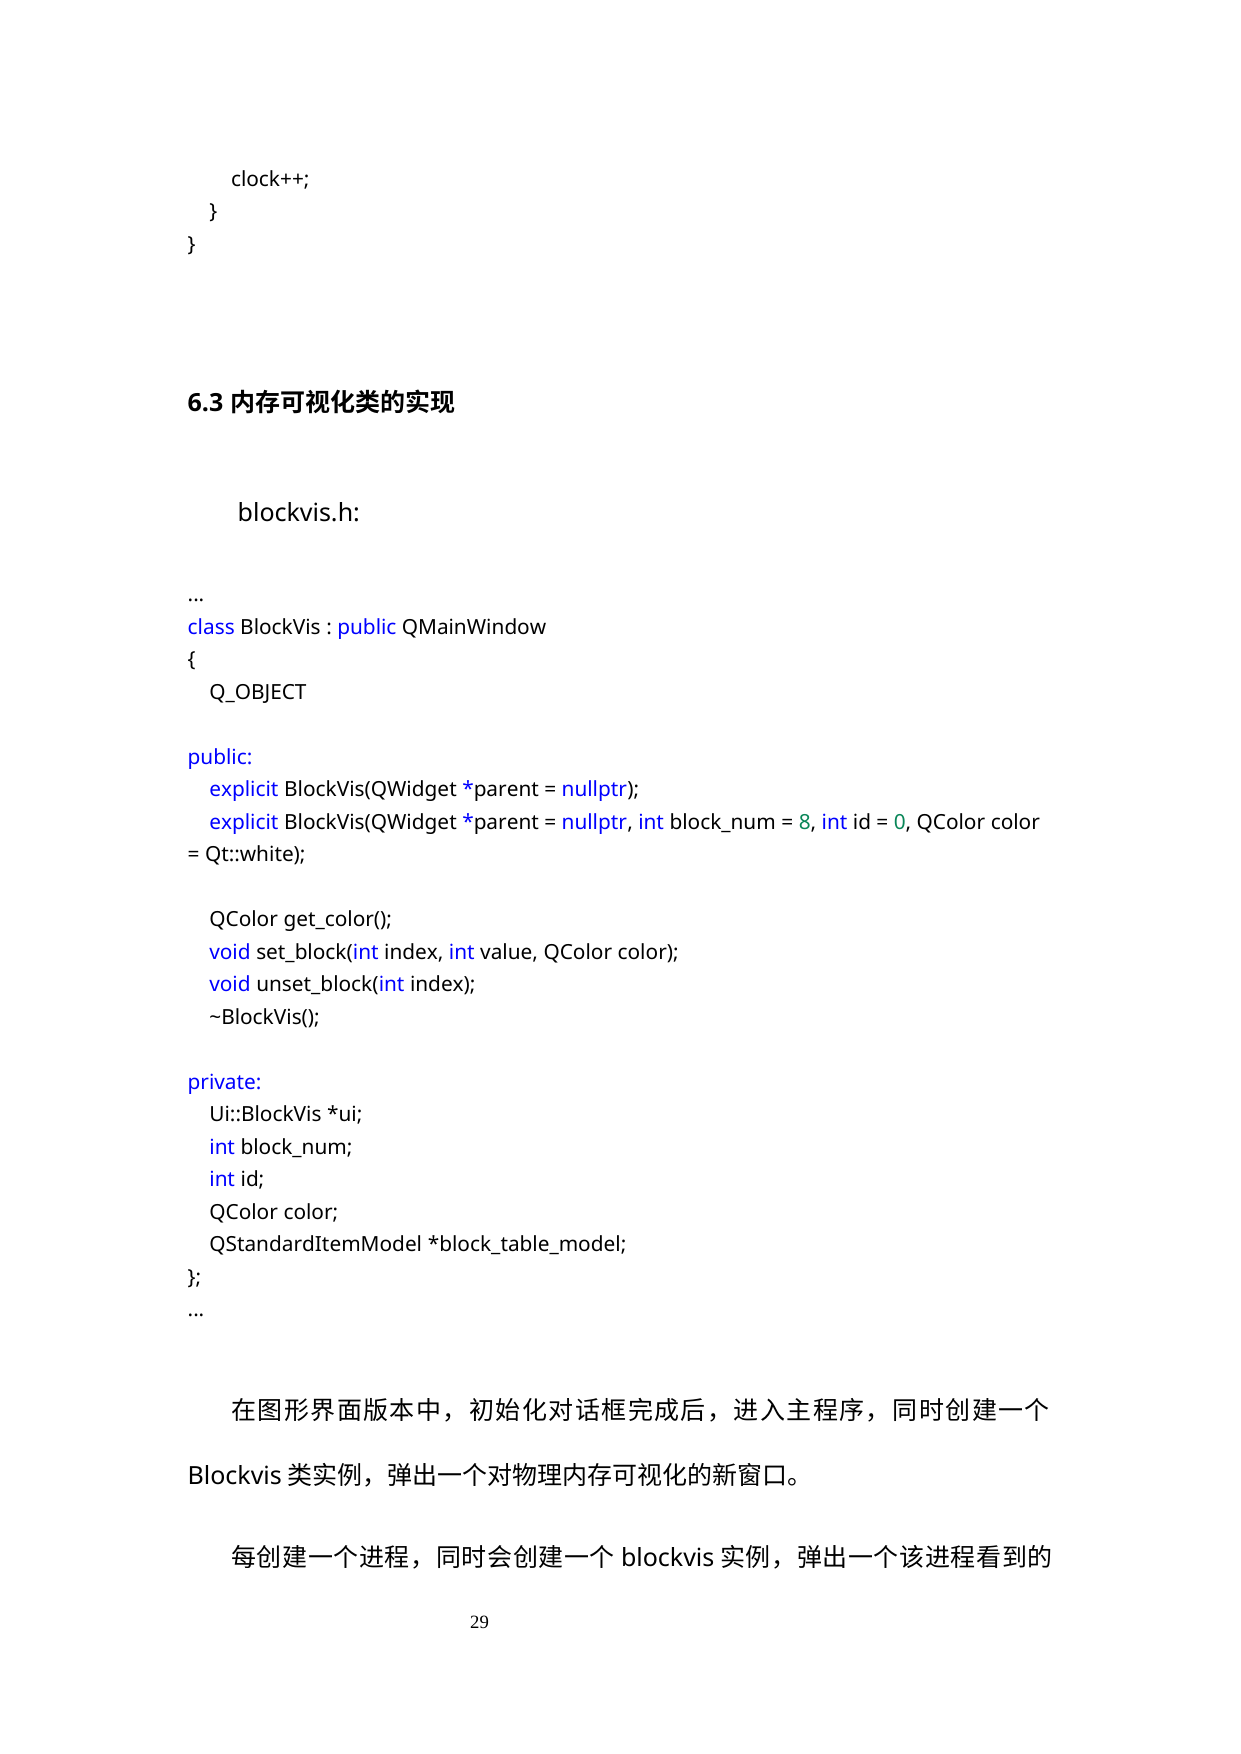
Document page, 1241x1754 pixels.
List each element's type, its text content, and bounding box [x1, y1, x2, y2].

text Ui::BlockVis *ui; [187, 1097, 1053, 1130]
text ... [187, 1292, 1053, 1325]
text Q_OBJECT [187, 675, 1053, 707]
text explicit BlockVis(QWidget *parent = nullptr, int block_num = 8, int id = 0, QColor color = Qt::white); [187, 805, 1053, 870]
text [187, 1523, 1053, 1588]
text } [187, 194, 1053, 227]
subtitle 内存可视化类的实现 [187, 368, 1053, 433]
text }; [187, 1260, 1053, 1292]
text QColor get_color(); [187, 902, 1053, 935]
text blockvis.h: [187, 479, 1053, 544]
text int block_num; [187, 1130, 1053, 1162]
text } [187, 227, 1053, 259]
text ... [187, 577, 1053, 610]
text private: [187, 1065, 1053, 1097]
text { [187, 642, 1053, 675]
text QColor color; [187, 1195, 1053, 1227]
text QStandardItemModel *block_table_model; [187, 1227, 1053, 1260]
text explicit BlockVis(QWidget *parent = nullptr); [187, 772, 1053, 805]
text ~BlockVis(); [187, 1000, 1053, 1032]
text int id; [187, 1162, 1053, 1195]
text class BlockVis : public QMainWindow [187, 610, 1053, 642]
text public: [187, 740, 1053, 772]
text 在图形界面版本中，初始化对话框完成后，进入主程序，同时创建一个Blockvis类实例，弹出一个对物理内存可视化的新窗口。 [187, 1376, 1053, 1506]
text clock++; [187, 162, 1053, 194]
text void set_block(int index, int value, QColor color); [187, 935, 1053, 967]
text void unset_block(int index); [187, 967, 1053, 1000]
